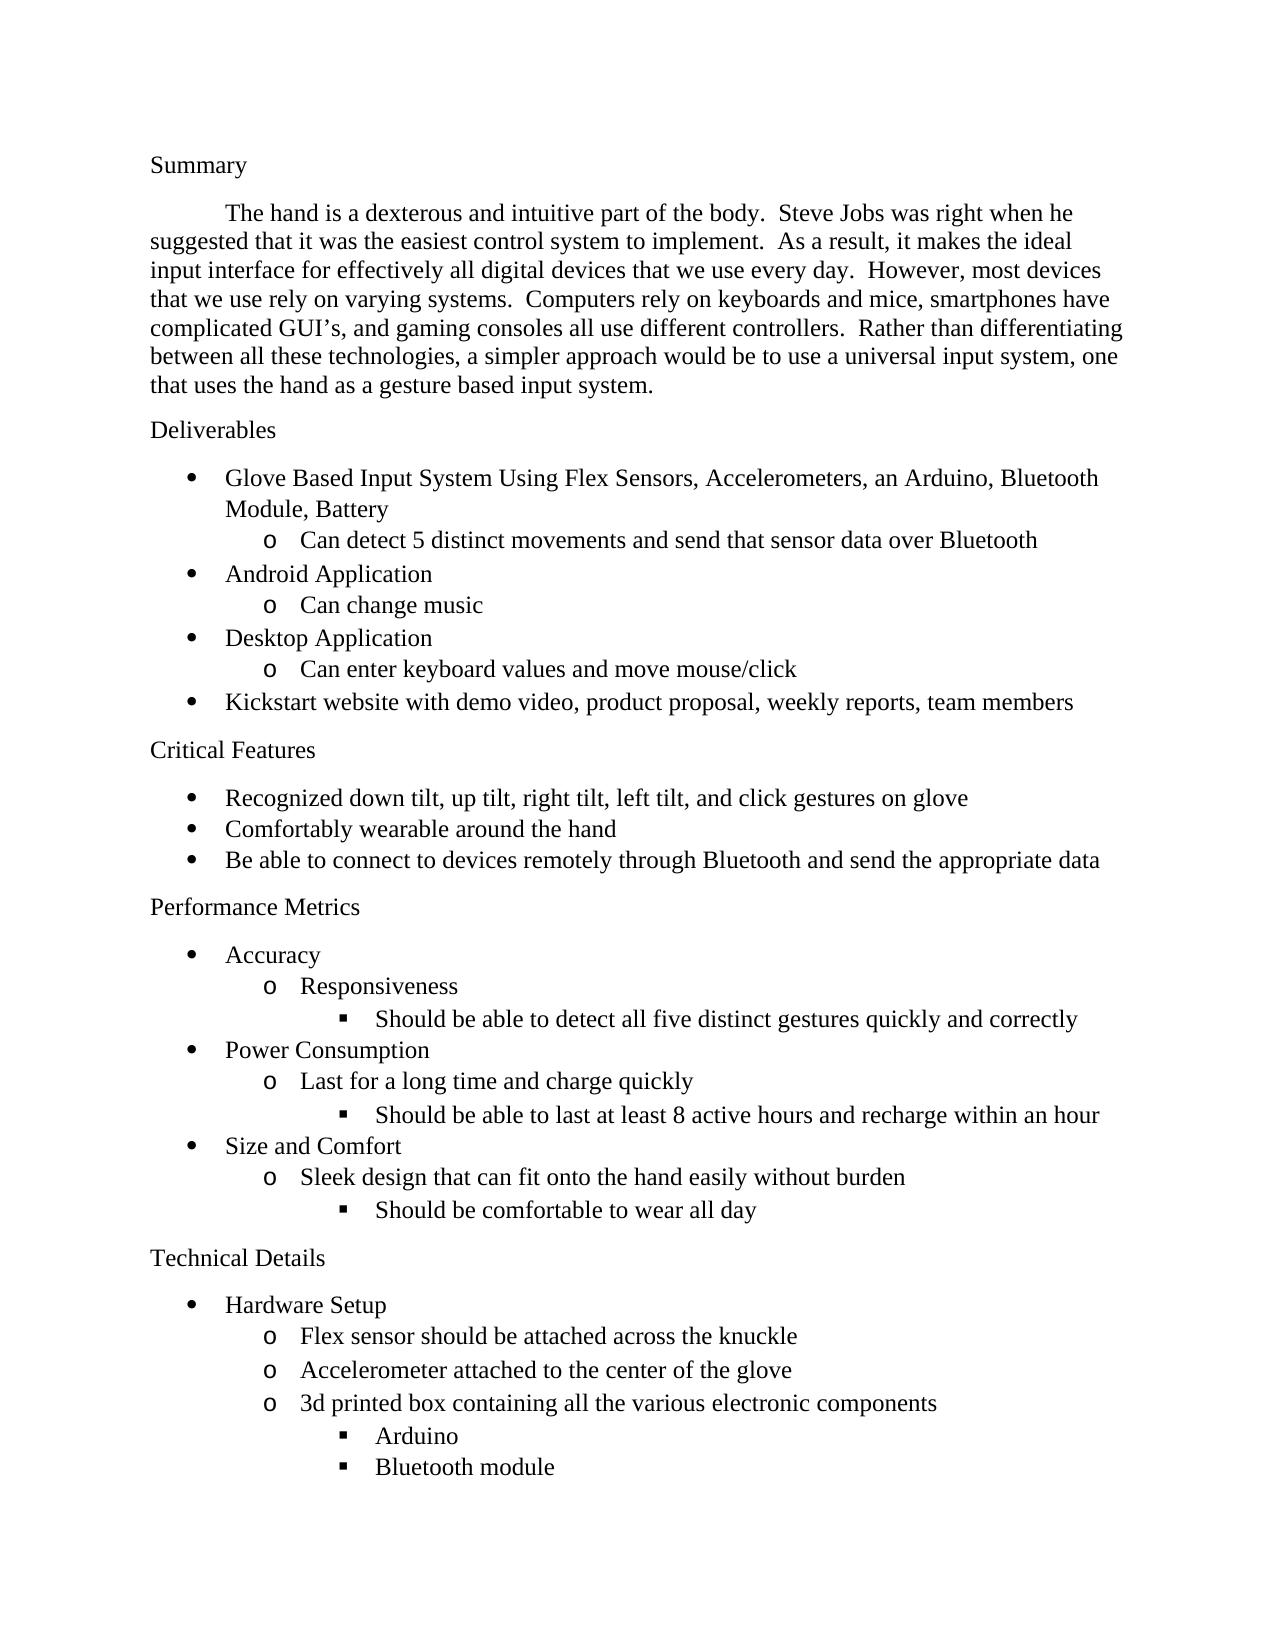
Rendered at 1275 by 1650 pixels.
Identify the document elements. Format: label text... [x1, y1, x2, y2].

list Be able to connect to devices remotely through Bluetooth and send the appropriate data [187, 845, 1125, 873]
list Desktop Application [187, 623, 1125, 652]
text The hand is a dexterous and intuitive part of the body. Steve Jobs was right when he suggested that it was the easiest control system to implement. As a result, it makes the ideal input interface for effectively all digital devices that we use every day. However, most devices that we use rely on varying systems. Computers rely on keyboards and mice, smartphones have complicated GUI’s, and gaming consoles all use different controllers. Rather than differentiating between all these technologies, a simpler approach would be to use a universal input system, one that uses the hand as a gesture based input system. [150, 198, 1125, 399]
list Comfortably wearable around the hand [187, 814, 1125, 842]
list Kickstart website with demo video, product proposal, weekly reports, team members [187, 687, 1125, 716]
text Summary [150, 150, 1125, 179]
list Accelerometer attached to the center of the glove [262, 1355, 1125, 1386]
list Should be able to last at least 8 active hours and recharge within an hour [337, 1100, 1125, 1128]
list Size and Comfort [187, 1131, 1125, 1159]
list Can detect 5 distinct movements and send that sensor data over Bluetooth [262, 525, 1125, 556]
text Technical Details [150, 1243, 1125, 1271]
list Android Application [187, 559, 1125, 587]
list Can enter keyboard values and move mouse/click [262, 654, 1125, 685]
text Critical Features [150, 735, 1125, 764]
list Sleek design that can fit onto the hand easily without burden [262, 1162, 1125, 1193]
list Responsiveness [262, 971, 1125, 1002]
list Bluetooth module [337, 1452, 1125, 1481]
list Flex sensor should be attached across the knuckle [262, 1321, 1125, 1352]
list Arduino [337, 1421, 1125, 1450]
list Should be able to detect all five distinct gestures quickly and correctly [337, 1004, 1125, 1033]
list Should be comfortable to wear all day [337, 1195, 1125, 1224]
list Hardware Setup [187, 1290, 1125, 1319]
list Recognized down tilt, up tilt, right tilt, left tilt, and click gestures on glove [187, 783, 1125, 811]
list Can change music [262, 590, 1125, 621]
list Last for a long time and charge quickly [262, 1066, 1125, 1097]
list Power Consumption [187, 1035, 1125, 1064]
text Performance Metrics [150, 892, 1125, 921]
list 3d printed box containing all the various electronic components [262, 1388, 1125, 1419]
list Glove Based Input System Using Flex Sensors, Accelerometers, an Arduino, Bluetooth Module, Battery [187, 463, 1125, 523]
list Accuracy [187, 940, 1125, 969]
text Deliverables [150, 416, 1125, 444]
